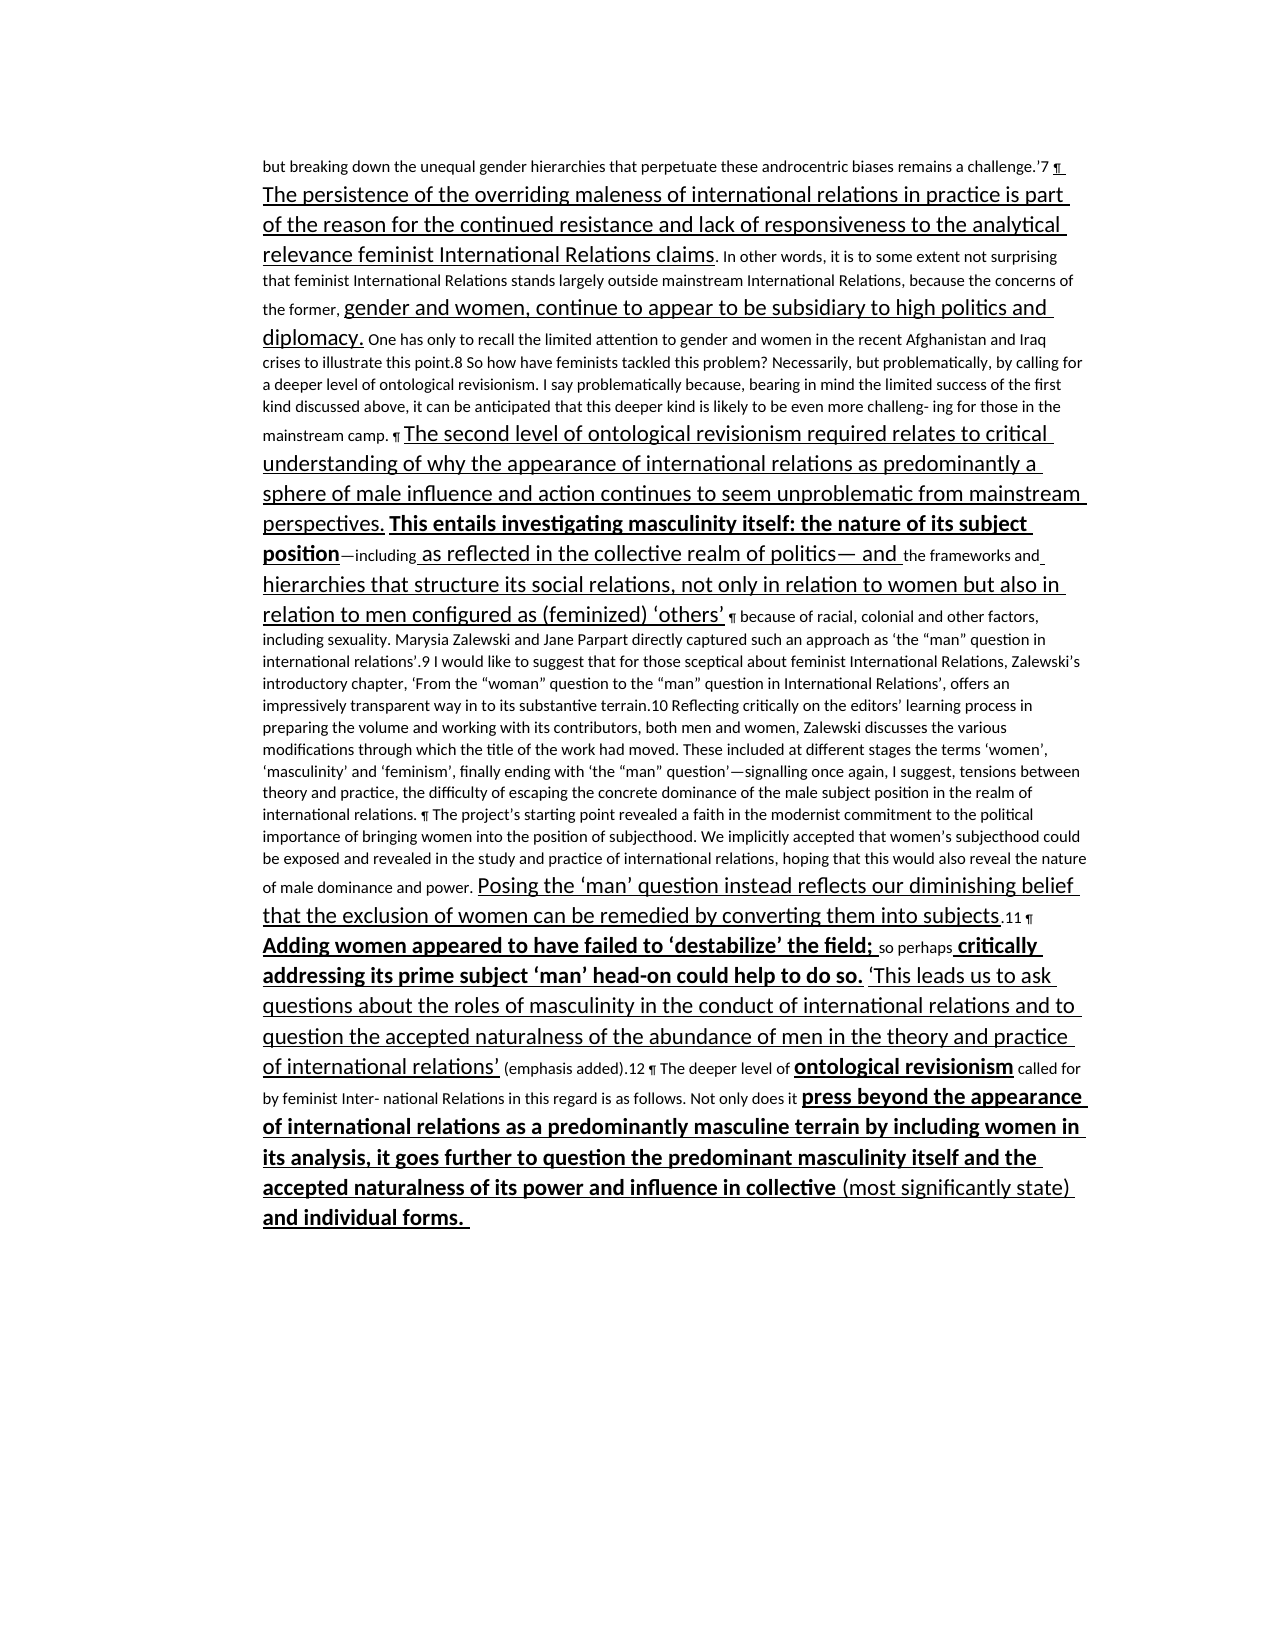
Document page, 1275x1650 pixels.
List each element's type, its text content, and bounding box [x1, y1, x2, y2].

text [262, 150, 1087, 503]
